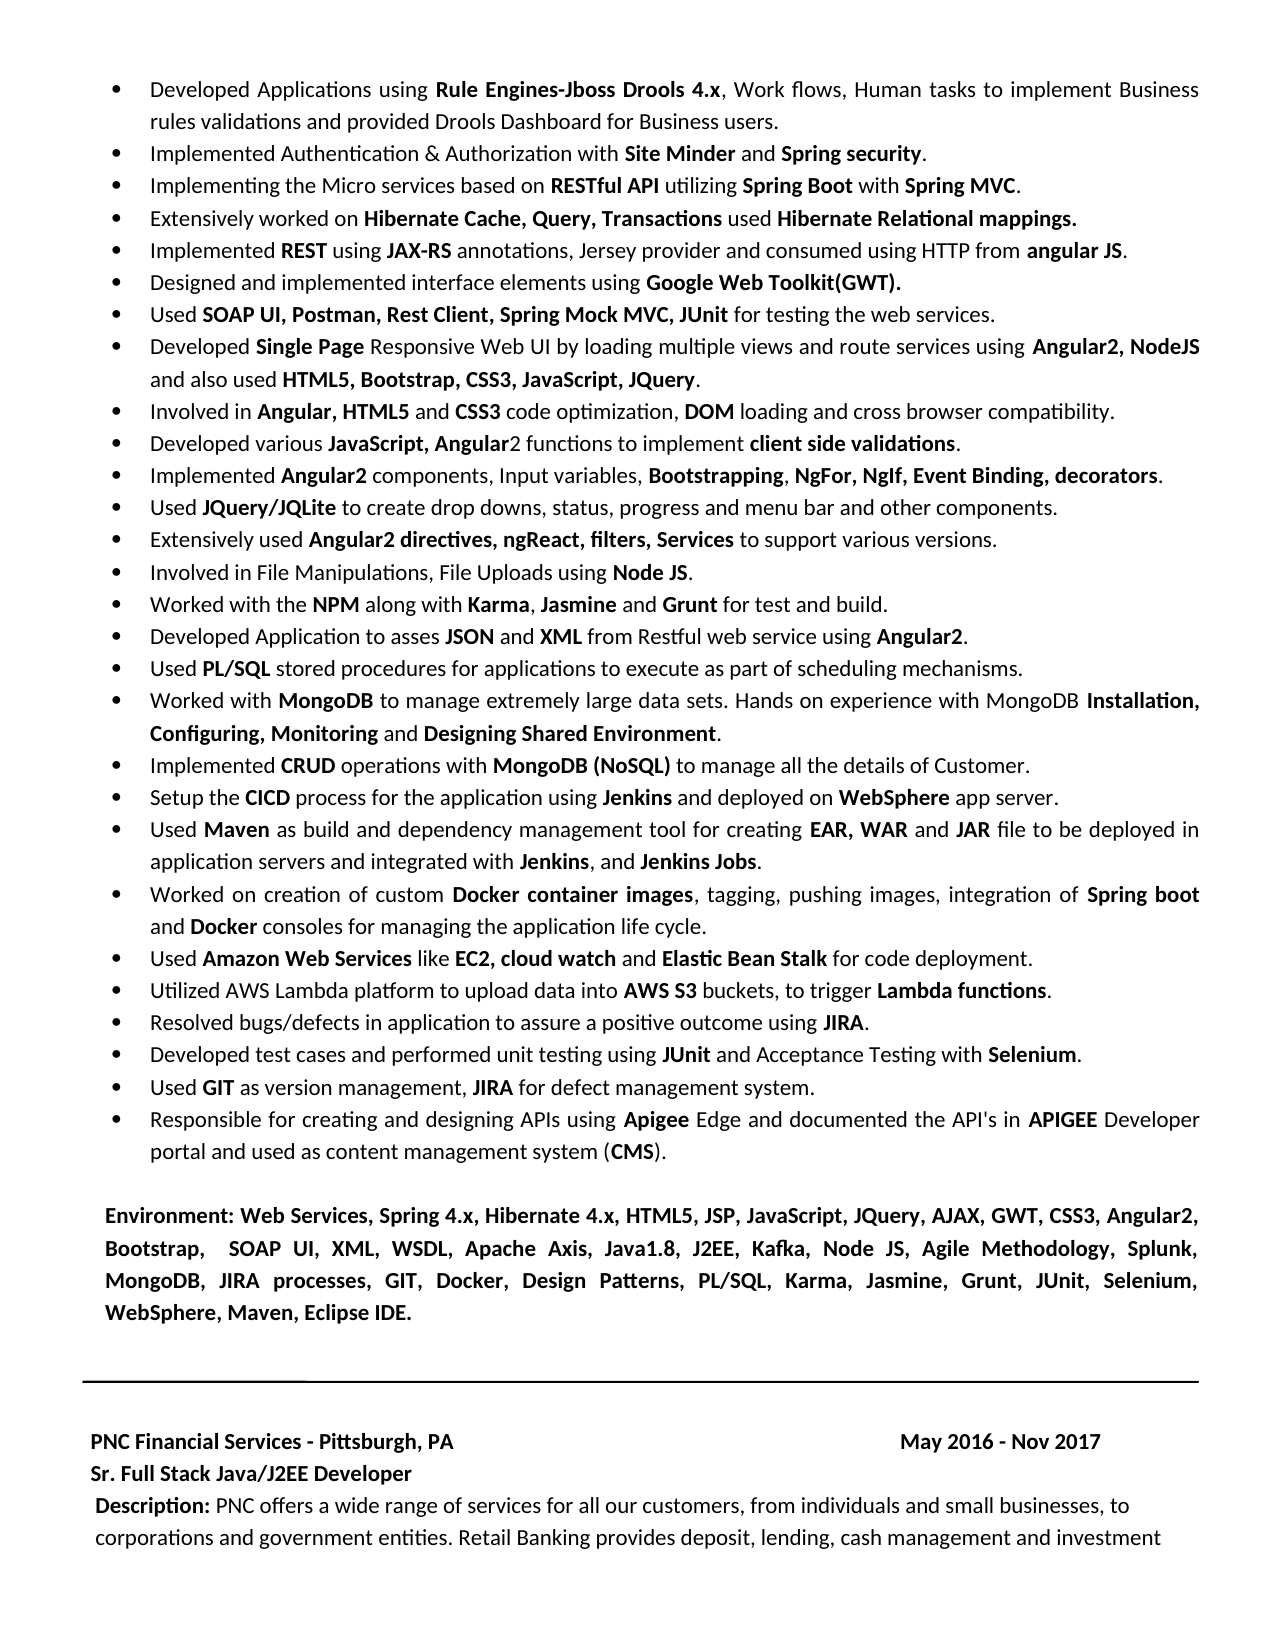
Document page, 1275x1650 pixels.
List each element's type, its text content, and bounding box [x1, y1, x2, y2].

list Designed and implemented interface elements using Google Web Toolkit(GWT). [112, 268, 1200, 296]
list Implemented Authentication & Authorization with Site Minder and Spring security. [112, 139, 1200, 167]
list Used Amazon Web Services like EC2, cloud watch and Elastic Bean Stalk for code deployment. [112, 944, 1200, 972]
list Responsible for creating and designing APIs using Apigee Edge and documented the API's in APIGEE Developer portal and used as content management system (CMS). [112, 1105, 1200, 1165]
list Involved in Angular, HTML5 and CSS3 code optimization, DOM loading and cross browser compatibility. [112, 397, 1200, 425]
list Utilized AWS Lambda platform to upload data into AWS S3 buckets, to trigger Lambda functions. [112, 976, 1200, 1004]
list Used Maven as build and dependency management tool for creating EAR, WAR and JAR file to be deployed in application servers and integrated with Jenkins, and Jenkins Jobs. [112, 815, 1200, 876]
list Used PL/SQL stored procedures for applications to execute as part of scheduling mechanisms. [112, 654, 1200, 682]
list Developed Applications using Rule Engines-Jboss Drools 4.x, Work flows, Human tasks to implement Business rules validations and provided Drools Dashboard for Business users. [112, 75, 1200, 135]
text corporations and government entities. Retail Banking provides deposit, lending, cash management and investment [90, 1523, 1200, 1551]
list Setup the CICD process for the application using Jenkins and deployed on WebSphere app server. [112, 783, 1200, 811]
list Used SOAP UI, Postman, Rest Client, Spring Mock MVC, JUnit for testing the web services. [112, 300, 1200, 328]
list Resolved bugs/defects in application to assure a positive outcome using JIRA. [112, 1008, 1200, 1036]
list Extensively used Angular2 directives, ngReact, filters, Services to support various versions. [112, 526, 1200, 554]
list Worked with the NPM along with Karma, Jasmine and Grunt for test and build. [112, 590, 1200, 618]
list Developed Application to asses JSON and XML from Restful web service using Angular2. [112, 622, 1200, 650]
list Developed test cases and performed unit testing using JUnit and Acceptance Testing with Selenium. [112, 1041, 1200, 1069]
list Implemented Angular2 components, Input variables, Bootstrapping, NgFor, NgIf, Event Binding, decorators. [112, 461, 1200, 489]
list Implemented REST using JAX-RS annotations, Jersey provider and consumed using HTTP from angular JS. [112, 236, 1200, 264]
list Implemented CRUD operations with MongoDB (NoSQL) to manage all the details of Customer. [112, 751, 1200, 779]
list Worked on creation of custom Docker container images, tagging, pushing images, integration of Spring boot and Docker consoles for managing the application life cycle. [112, 880, 1200, 940]
list Involved in File Manipulations, File Uploads using Node JS. [112, 558, 1200, 586]
list Worked with MongoDB to manage extremely large data sets. Hands on experience with MongoDB Installation, Configuring, Monitoring and Designing Shared Environment. [112, 687, 1200, 747]
list Used GIT as version management, JIRA for defect management system. [112, 1073, 1200, 1101]
text Environment: Web Services, Spring 4.x, Hibernate 4.x, HTML5, JSP, JavaScript, JQuery, AJAX, GWT, CSS3, Angular2, Bootstrap, SOAP UI, XML, WSDL, Apache Axis, Java1.8, J2EE, Kafka, Node JS, Agile Methodology, Splunk, MongoDB, JIRA processes, GIT, Docker, Design Patterns, PL/SQL, Karma, Jasmine, Grunt, JUnit, Selenium, WebSphere, Maven, Eclipse IDE. [105, 1202, 1200, 1326]
list Developed Single Page Responsive Web UI by loading multiple views and route services using Angular2, NodeJS and also used HTML5, Bootstrap, CSS3, JavaScript, JQuery. [112, 332, 1200, 393]
list Implementing the Micro services based on RESTful API utilizing Spring Boot with Spring MVC. [112, 172, 1200, 199]
text Description: PNC offers a wide range of services for all our customers, from individuals and small businesses, to [90, 1491, 1200, 1519]
list Used JQuery/JQLite to create drop downs, status, progress and menu bar and other components. [112, 493, 1200, 521]
list Extensively worked on Hibernate Cache, Query, Transactions used Hibernate Relational mappings. [112, 204, 1200, 232]
text PNC Financial Services - Pittsburgh, PA May 2016 - Nov 2017 [75, 1427, 1125, 1455]
text Sr. Full Stack Java/J2EE Developer [75, 1459, 1125, 1487]
list Developed various JavaScript, Angular2 functions to implement client side validations. [112, 429, 1200, 457]
